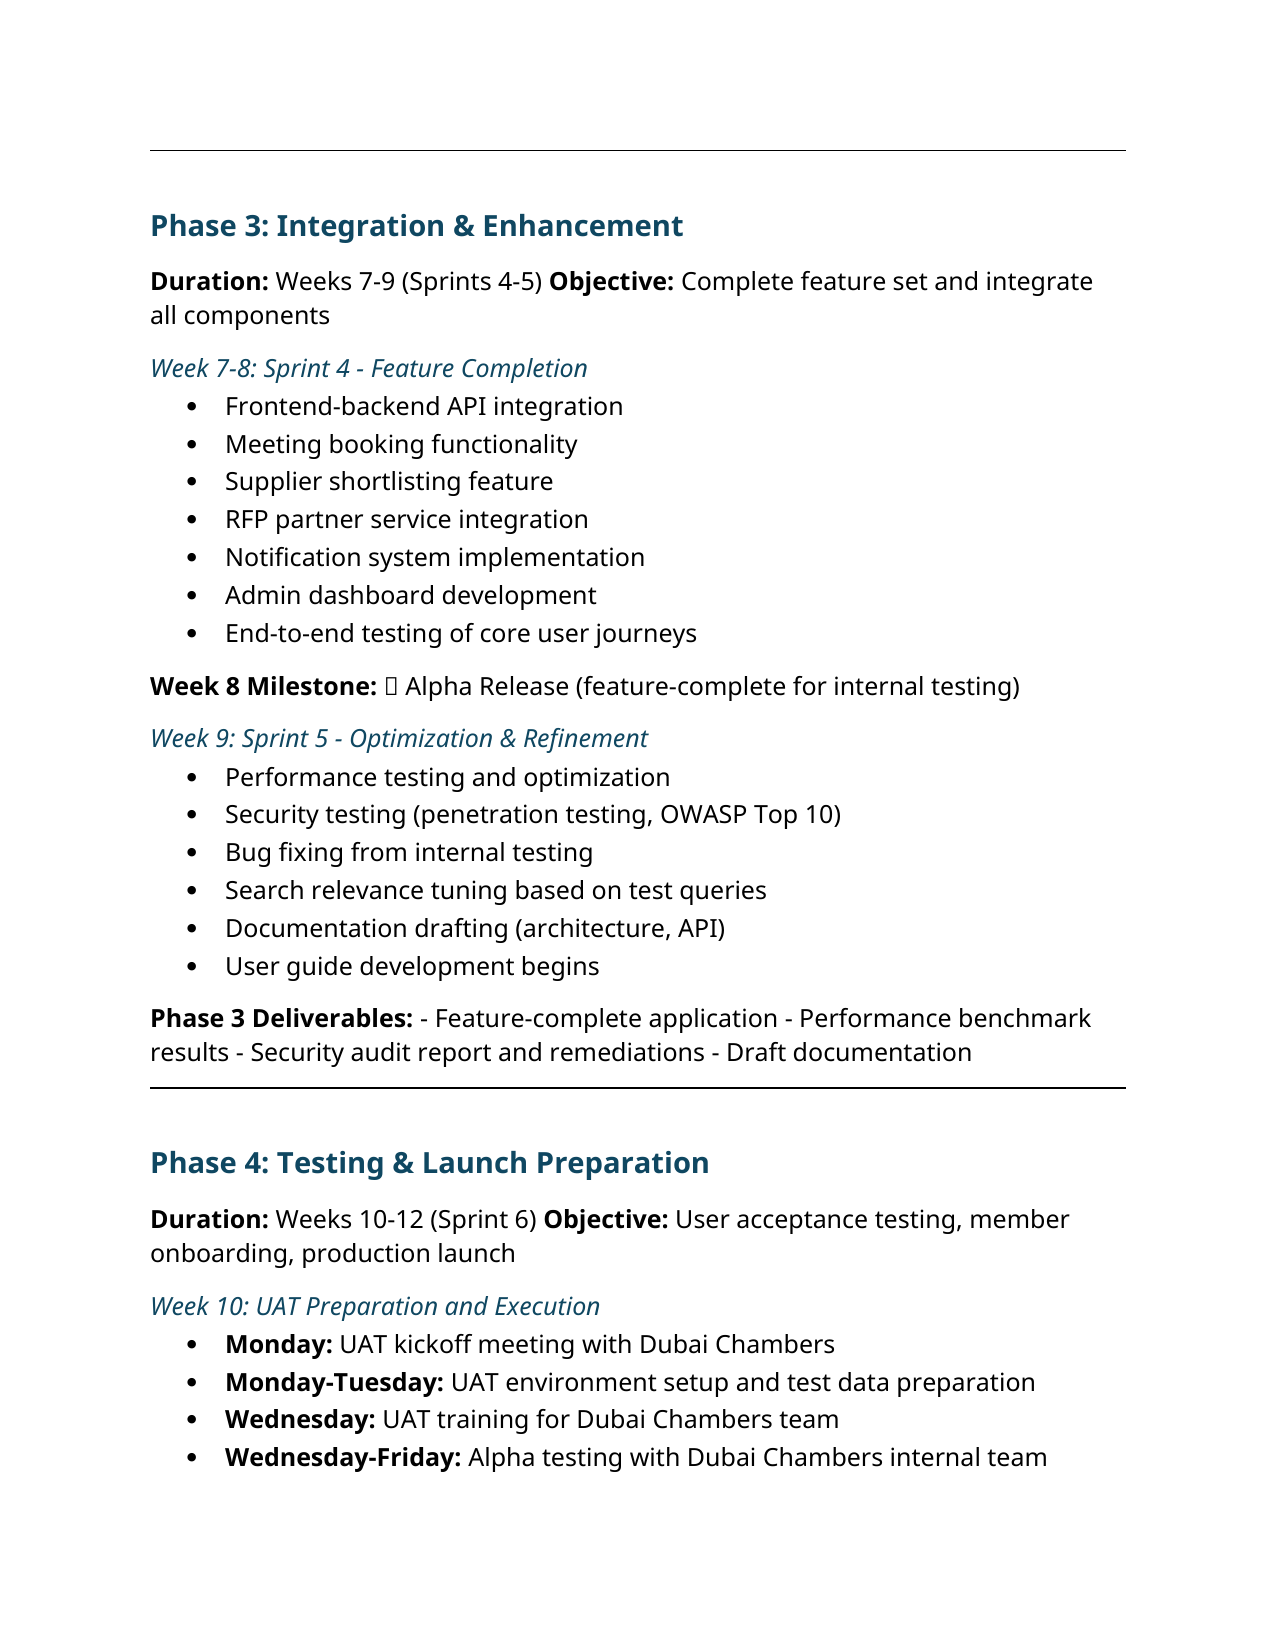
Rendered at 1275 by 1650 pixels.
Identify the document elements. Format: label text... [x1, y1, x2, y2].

list Frontend-backend API integration [187, 388, 1125, 422]
subtitle Phase 4: Testing & Launch Preparation [150, 1143, 1125, 1182]
list Notification system implementation [187, 540, 1125, 574]
list End-to-end testing of core user journeys [187, 615, 1125, 649]
text Phase 3 Deliverables: - Feature-complete application - Performance benchmark results - Security audit report and remediations - Draft documentation [150, 1001, 1125, 1069]
subtitle Week 9: Sprint 5 - Optimization & Refinement [150, 721, 1125, 755]
list Monday-Tuesday: UAT environment setup and test data preparation [187, 1364, 1125, 1398]
list RFP partner service integration [187, 502, 1125, 536]
list Search relevance tuning based on test queries [187, 873, 1125, 907]
list Wednesday: UAT training for Dubai Chambers team [187, 1402, 1125, 1436]
subtitle Phase 3: Integration & Enhancement [150, 205, 1125, 244]
text Duration: Weeks 7-9 (Sprints 4-5) Objective: Complete feature set and integrate all components [150, 263, 1125, 331]
list Bug fixing from internal testing [187, 835, 1125, 869]
list Performance testing and optimization [187, 759, 1125, 793]
list User guide development begins [187, 948, 1125, 982]
list Monday: UAT kickoff meeting with Dubai Chambers [187, 1326, 1125, 1360]
list Supplier shortlisting feature [187, 464, 1125, 498]
list Wednesday-Friday: Alpha testing with Dubai Chambers internal team [187, 1440, 1125, 1474]
subtitle Week 7-8: Sprint 4 - Feature Completion [150, 350, 1125, 384]
list Security testing (penetration testing, OWASP Top 10) [187, 797, 1125, 831]
text Duration: Weeks 10-12 (Sprint 6) Objective: User acceptance testing, member onboarding, production launch [150, 1201, 1125, 1269]
subtitle Week 10: UAT Preparation and Execution [150, 1288, 1125, 1322]
list Meeting booking functionality [187, 426, 1125, 460]
list Documentation drafting (architecture, API) [187, 910, 1125, 944]
list Admin dashboard development [187, 577, 1125, 612]
text Week 8 Milestone: ✅ Alpha Release (feature-complete for internal testing) [150, 668, 1125, 702]
